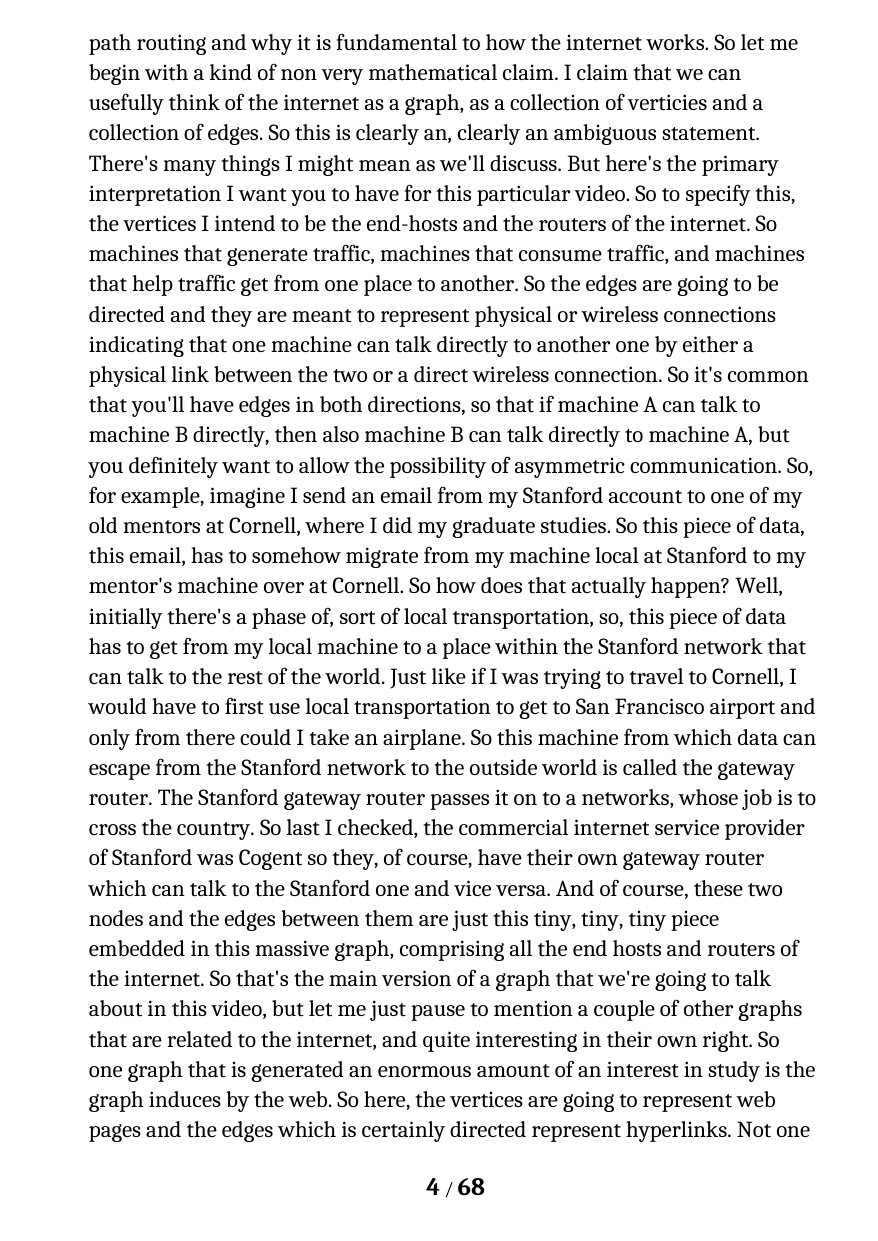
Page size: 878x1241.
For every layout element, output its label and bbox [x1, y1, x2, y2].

text [89, 29, 818, 1143]
